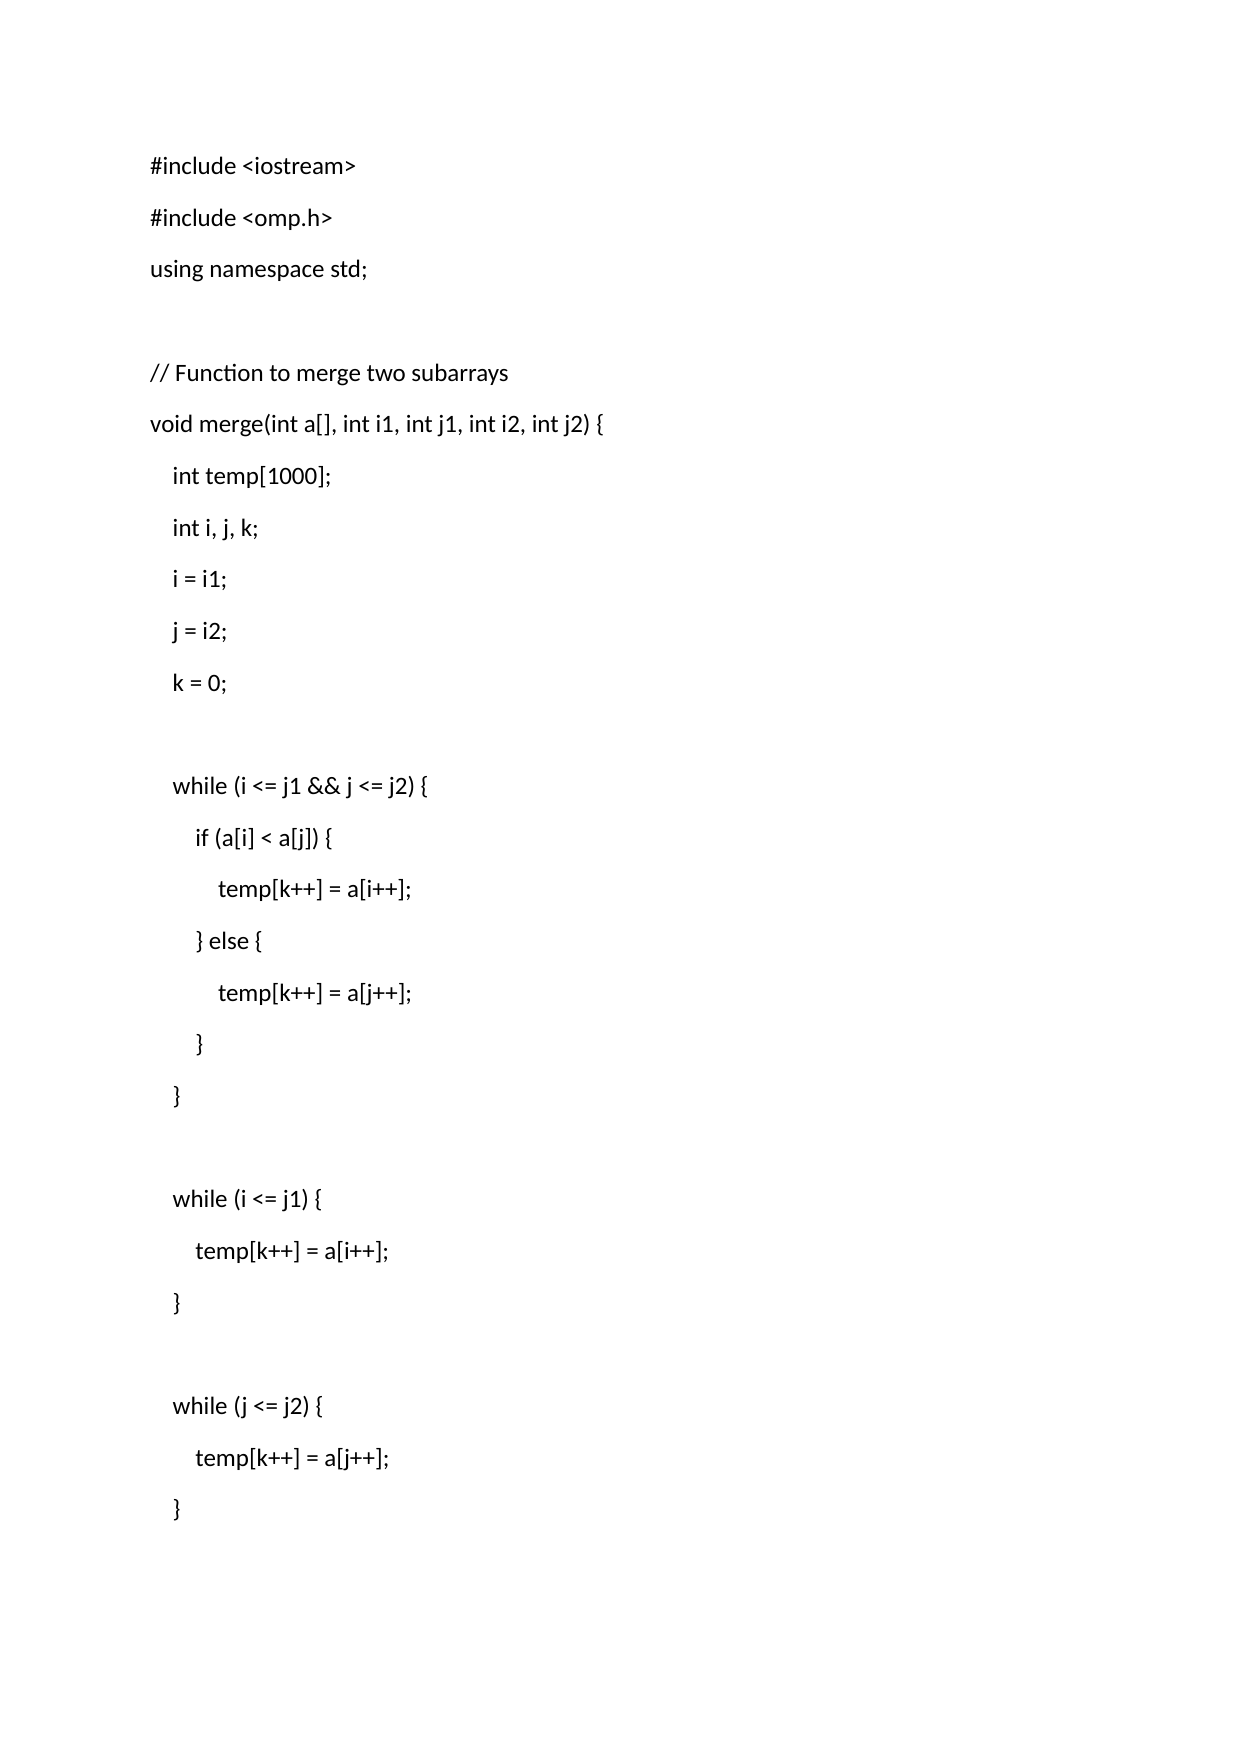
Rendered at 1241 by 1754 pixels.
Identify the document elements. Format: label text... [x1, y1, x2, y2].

text #include <omp.h> [150, 202, 1090, 232]
text int temp[1000]; [150, 460, 1090, 491]
text using namespace std; [150, 253, 1090, 284]
text while (j <= j2) { [150, 1390, 1090, 1421]
text // Function to merge two subarrays [150, 357, 1090, 387]
text while (i <= j1) { [150, 1183, 1090, 1214]
text temp[k++] = a[i++]; [150, 873, 1090, 904]
text #include <iostream> [150, 150, 1090, 181]
text temp[k++] = a[j++]; [150, 977, 1090, 1007]
text int i, j, k; [150, 512, 1090, 542]
text void merge(int a[], int i1, int j1, int i2, int j2) { [150, 408, 1090, 439]
text temp[k++] = a[j++]; [150, 1442, 1090, 1472]
text } [150, 1493, 1090, 1524]
text } [150, 1028, 1090, 1059]
text } else { [150, 925, 1090, 956]
text i = i1; [150, 563, 1090, 594]
text if (a[i] < a[j]) { [150, 822, 1090, 852]
text temp[k++] = a[i++]; [150, 1235, 1090, 1266]
text } [150, 1287, 1090, 1317]
text j = i2; [150, 615, 1090, 646]
text k = 0; [150, 667, 1090, 697]
text } [150, 1080, 1090, 1111]
text while (i <= j1 && j <= j2) { [150, 770, 1090, 801]
